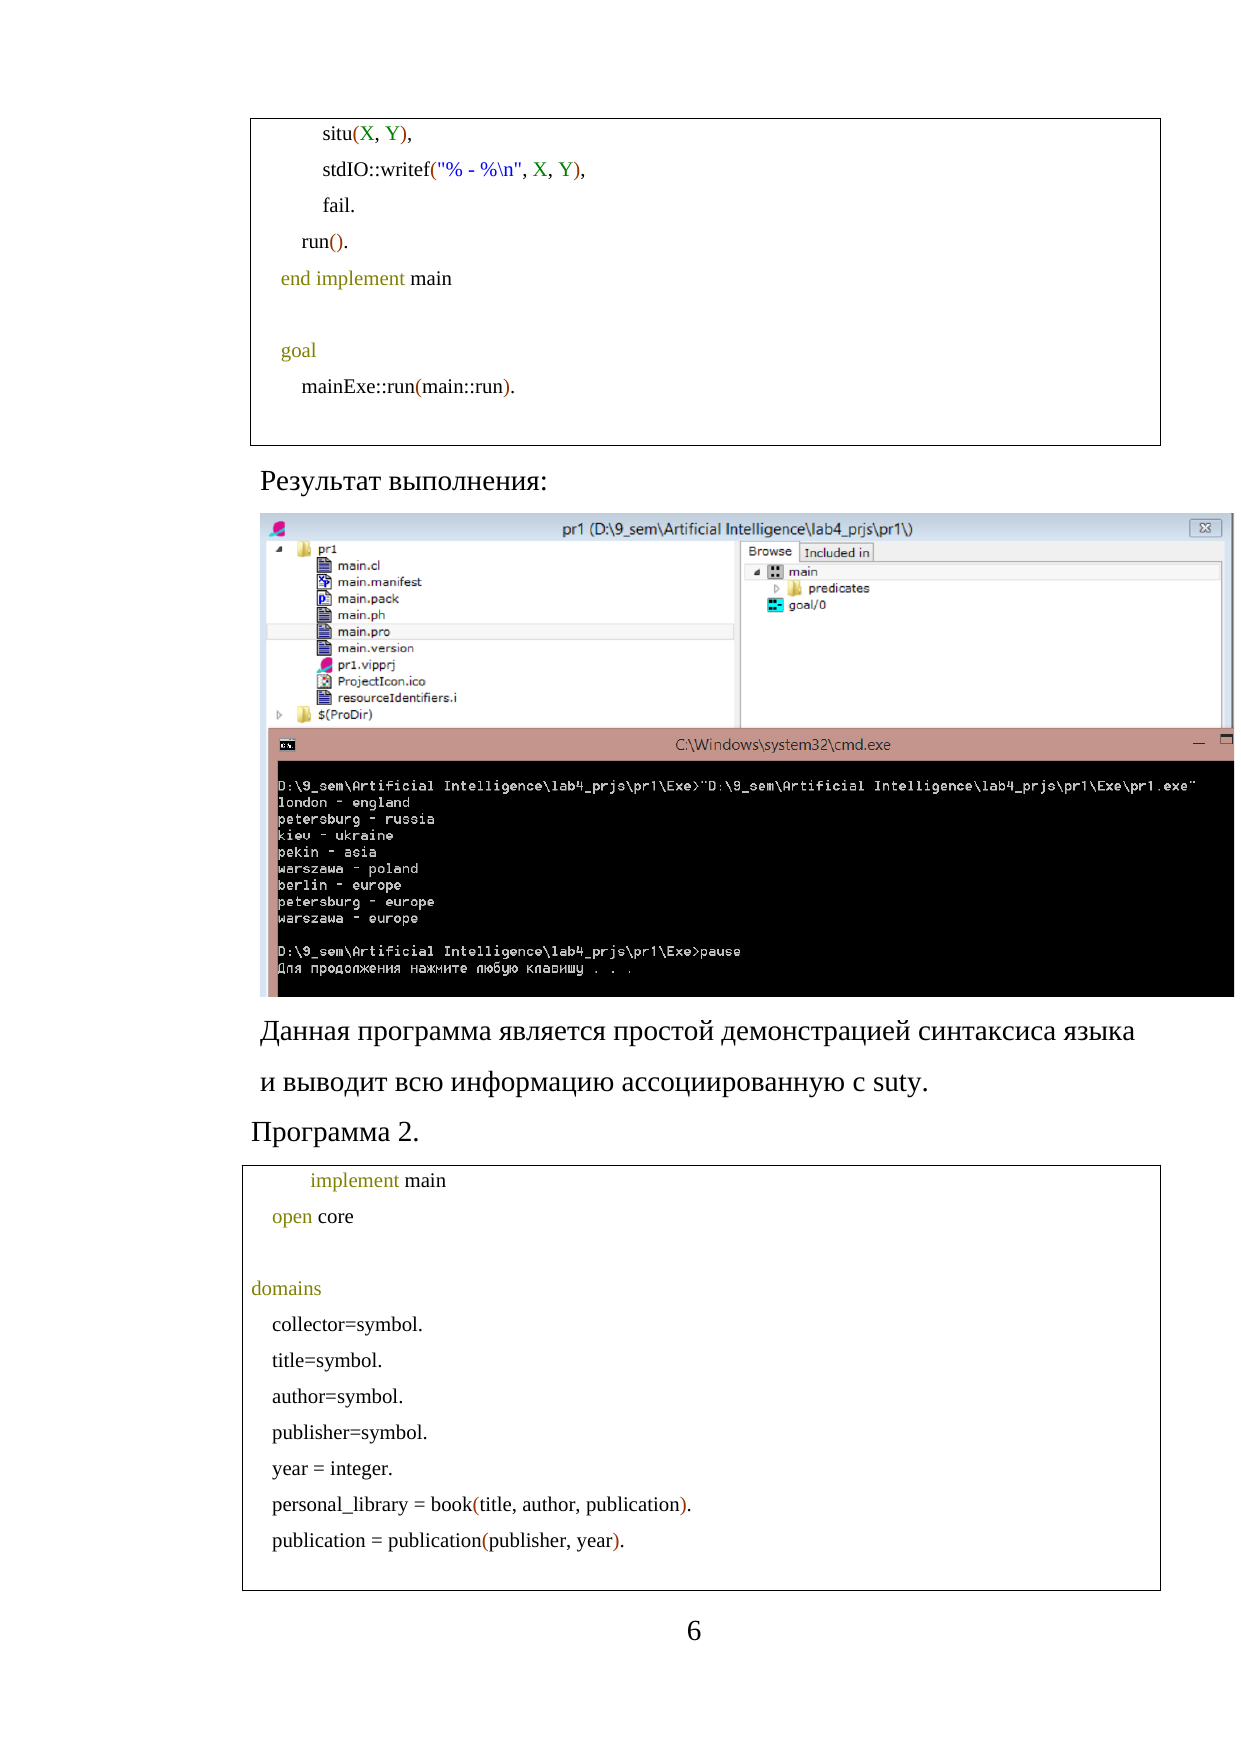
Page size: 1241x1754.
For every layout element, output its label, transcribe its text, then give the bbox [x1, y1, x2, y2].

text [243, 1166, 1160, 1590]
picture [259, 513, 1235, 997]
text Данная программа является простой демонстрацией синтаксиса языка и выводит всю информацию ассоциированную с suty. [260, 1013, 1152, 1097]
text Результат выполнения: [260, 463, 1152, 497]
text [251, 119, 1160, 398]
text Программа 2. [177, 1114, 1152, 1148]
